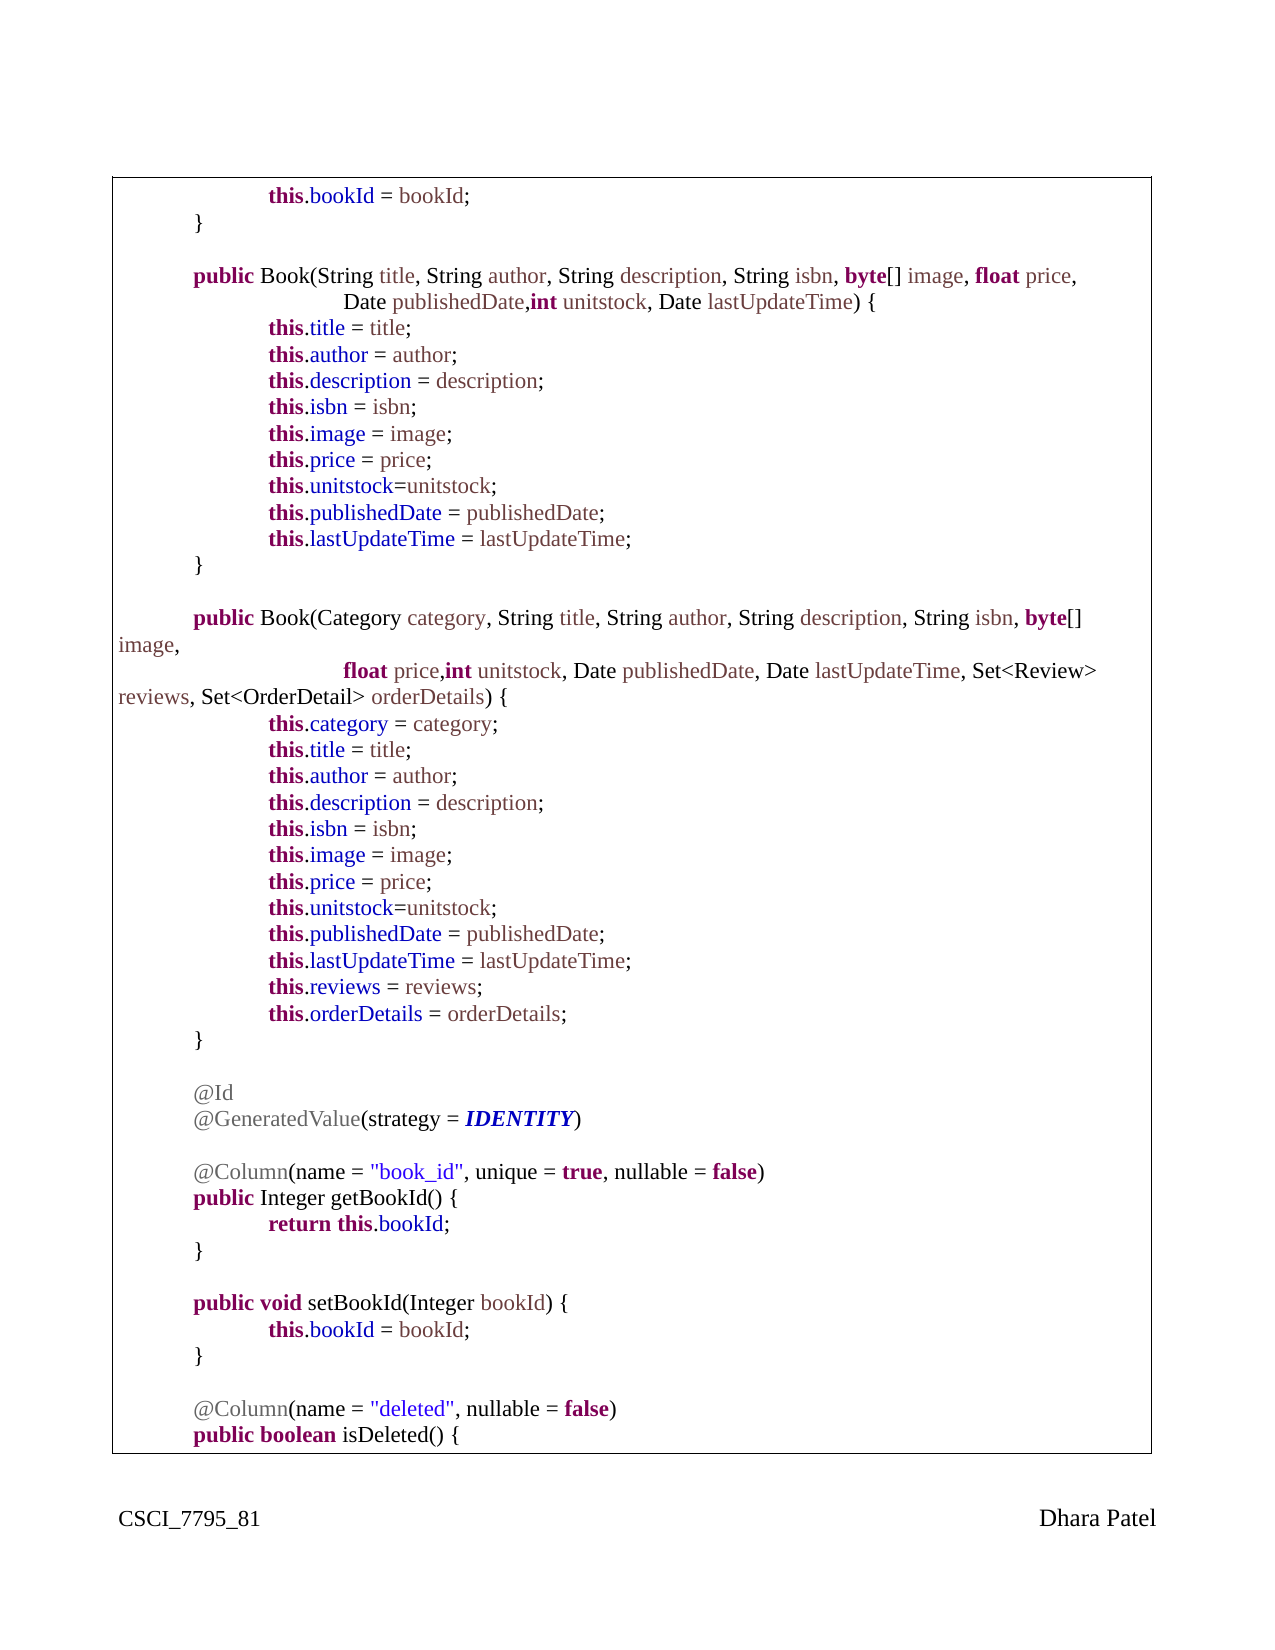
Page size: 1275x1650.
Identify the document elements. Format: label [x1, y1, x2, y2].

table_cell [113, 178, 1151, 1453]
